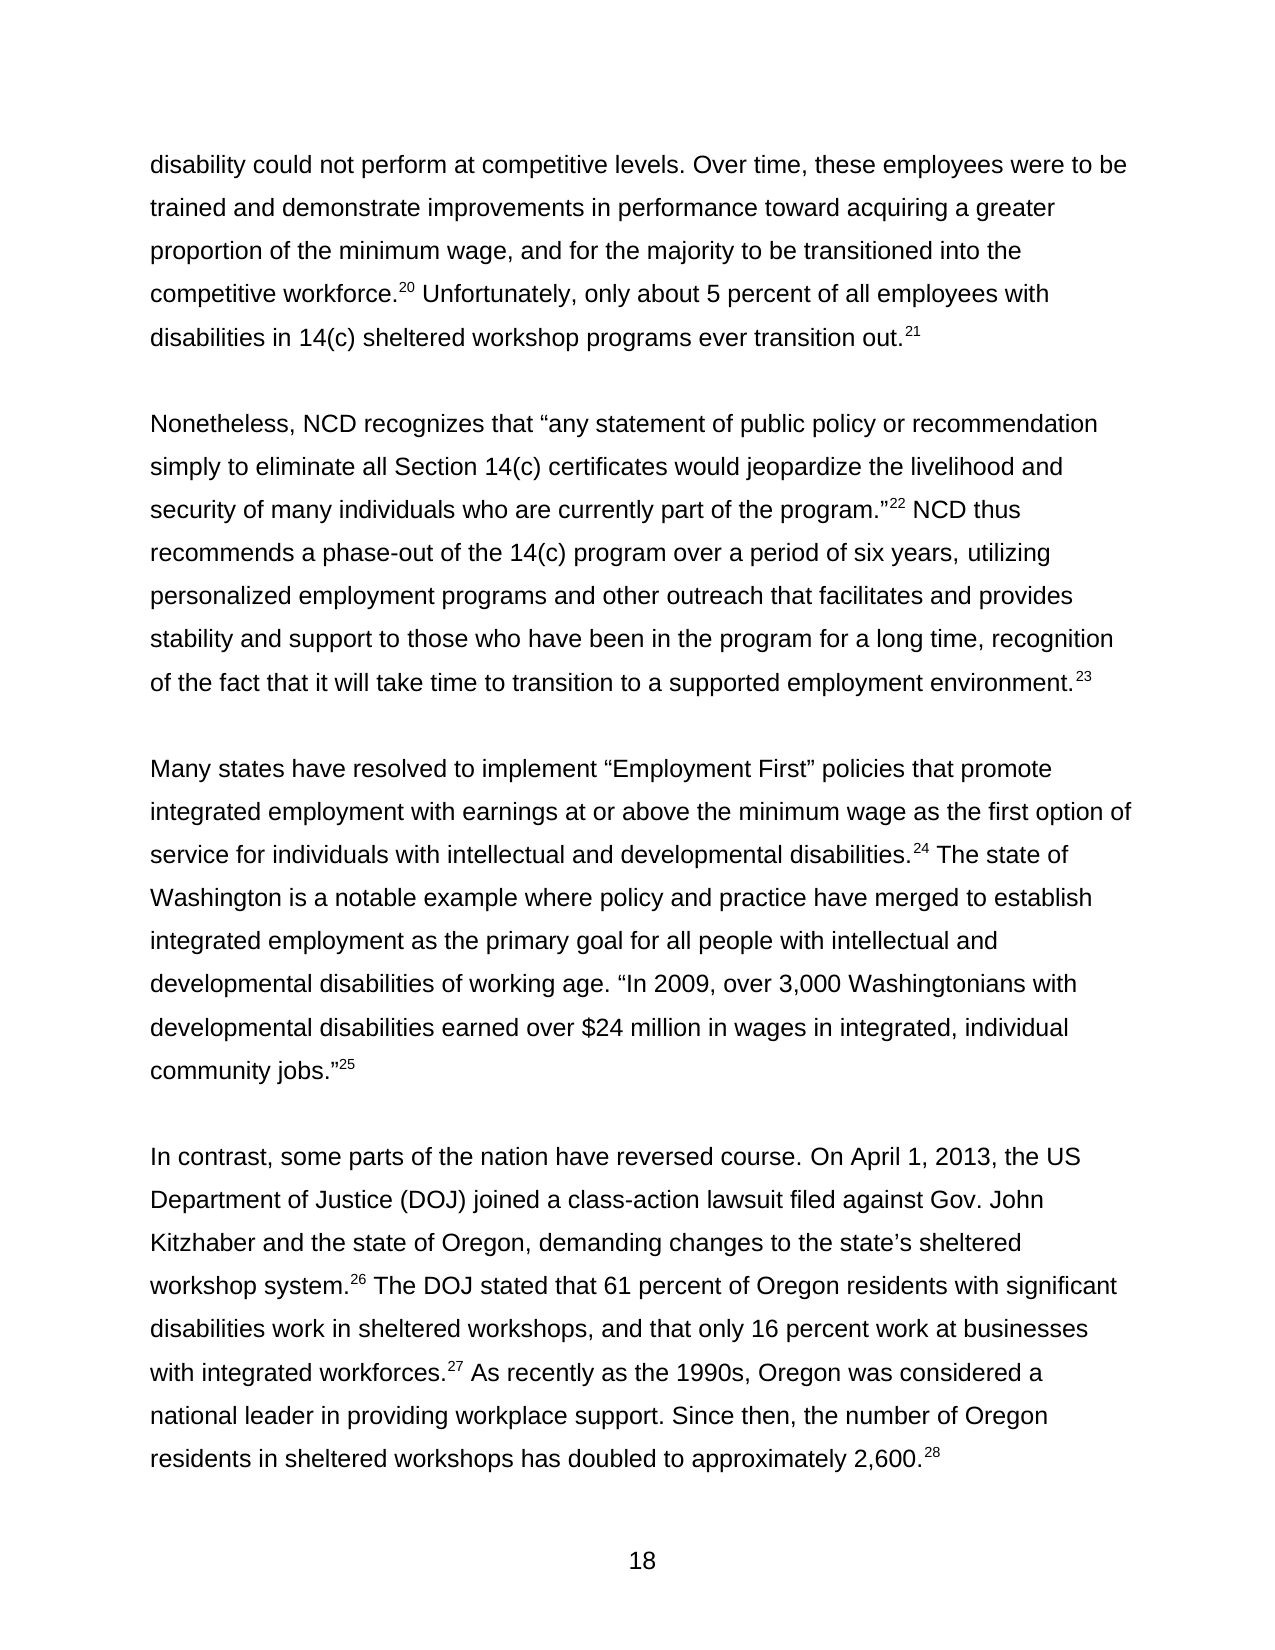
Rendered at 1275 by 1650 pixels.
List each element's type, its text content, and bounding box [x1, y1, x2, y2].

text Nonetheless, NCD recognizes that “any statement of public policy or recommendation simply to eliminate all Section 14(c) certificates would jeopardize the livelihood and security of many individuals who are currently part of the program.” NCD thus recommends a phase-out of the 14(c) program over a period of six years, utilizing personalized employment programs and other outreach that facilitates and provides stability and support to those who have been in the program for a long time, recognition of the fact that it will take time to transition to a supported employment environment. [150, 409, 1134, 696]
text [150, 150, 1134, 351]
text In contrast, some parts of the nation have reversed course. On April 1, 2013, the US Department of Justice (DOJ) joined a class-action lawsuit filed against Gov. John Kitzhaber and the state of Oregon, demanding changes to the state’s sheltered workshop system. The DOJ stated that 61 percent of Oregon residents with significant disabilities work in sheltered workshops, and that only 16 percent work at businesses with integrated workforces. As recently as the 1990s, Oregon was considered a national leader in providing workplace support. Since then, the number of Oregon residents in sheltered workshops has doubled to approximately 2,600. [150, 1142, 1134, 1472]
text Many states have resolved to implement “Employment First” policies that promote integrated employment with earnings at or above the minimum wage as the first option of service for individuals with intellectual and developmental disabilities. The state of Washington is a notable example where policy and practice have merged to establish integrated employment as the primary goal for all people with intellectual and developmental disabilities of working age. “In 2009, over 3,000 Washingtonians with developmental disabilities earned over $24 million in wages in integrated, individual community jobs.” [150, 754, 1134, 1084]
